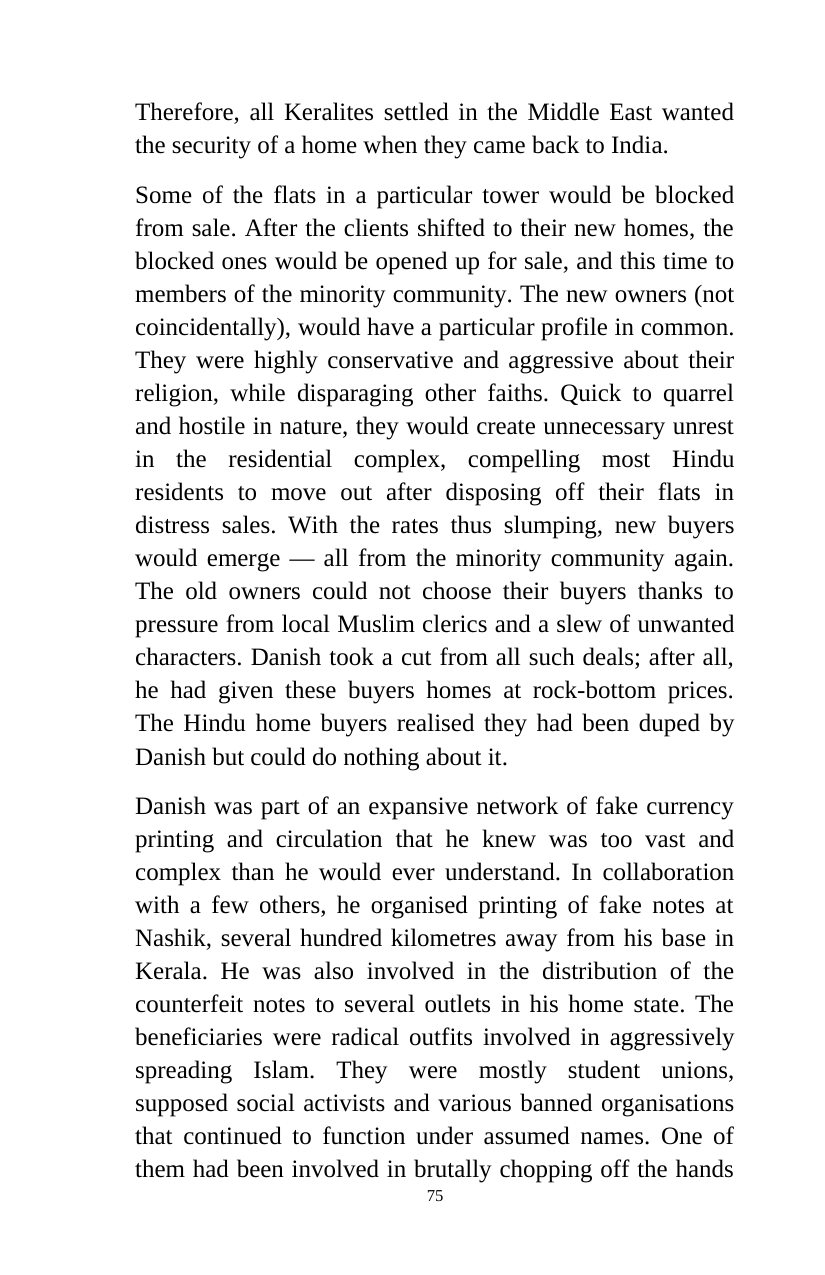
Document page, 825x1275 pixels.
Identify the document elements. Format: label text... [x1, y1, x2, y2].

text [135, 791, 735, 1183]
text Some of the flats in a particular tower would be blocked from sale. After the clients shifted to their new homes, the blocked ones would be opened up for sale, and this time to members of the minority community. The new owners (not coincidentally), would have a particular profile in common. They were highly conservative and aggressive about their religion, while disparaging other faiths. Quick to quarrel and hostile in nature, they would create unnecessary unrest in the residential complex, compelling most Hindu residents to move out after disposing off their flats in distress sales. With the rates thus slumping, new buyers would emerge — all from the minority community again. The old owners could not choose their buyers thanks to pressure from local Muslim clerics and a slew of unwanted characters. Danish took a cut from all such deals; after all, he had given these buyers homes at rock-bottom prices. The Hindu home buyers realised they had been duped by Danish but could do nothing about it. [135, 180, 735, 770]
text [135, 97, 735, 159]
